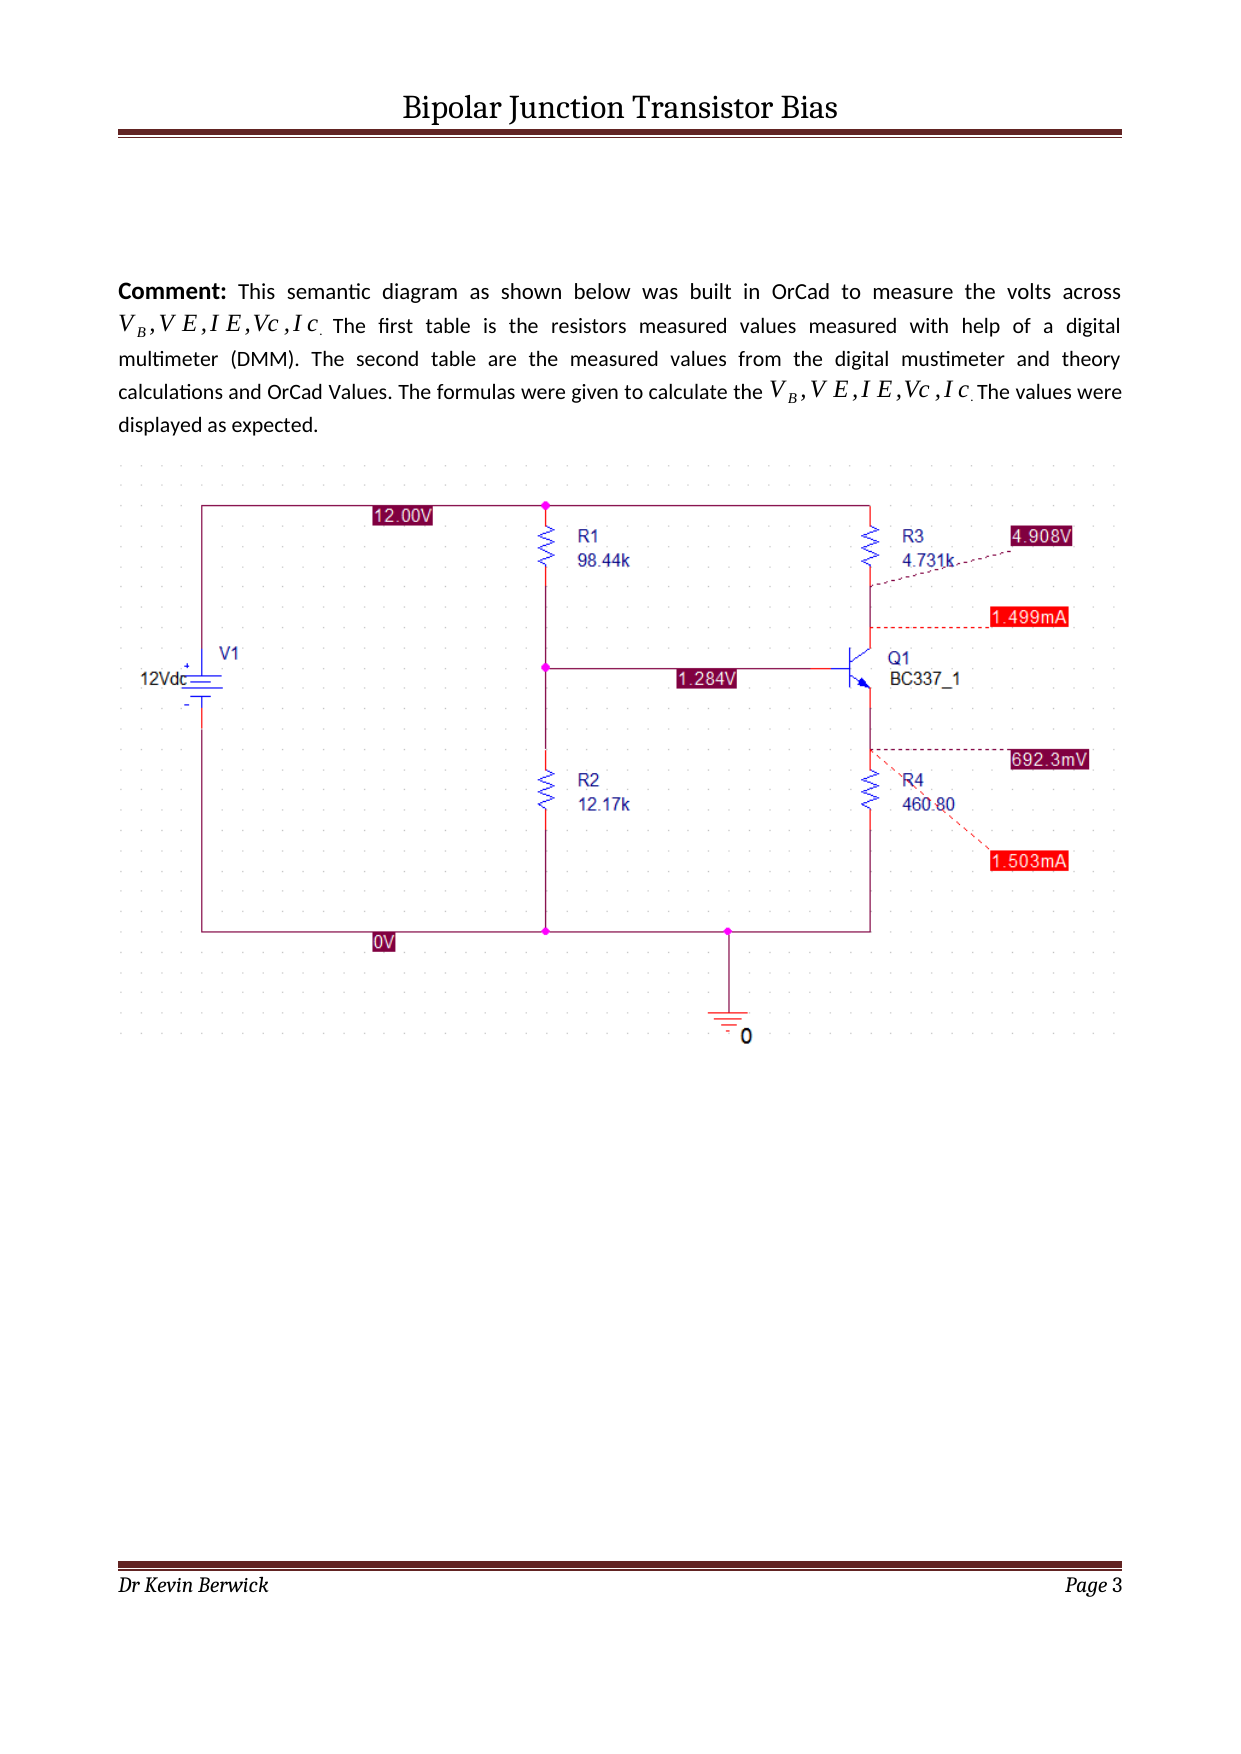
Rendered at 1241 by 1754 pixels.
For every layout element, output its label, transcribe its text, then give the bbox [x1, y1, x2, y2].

text Comment: This semantic diagram as shown below was built in OrCad to measure the volts across. The first table is the resistors measured values measured with help of a digital multimeter (DMM). The second table are the measured values from the digital mustimeter and theory calculations and OrCad Values. The formulas were given to calculate the . The values were displayed as expected. [118, 275, 1122, 438]
picture [118, 458, 1123, 1051]
